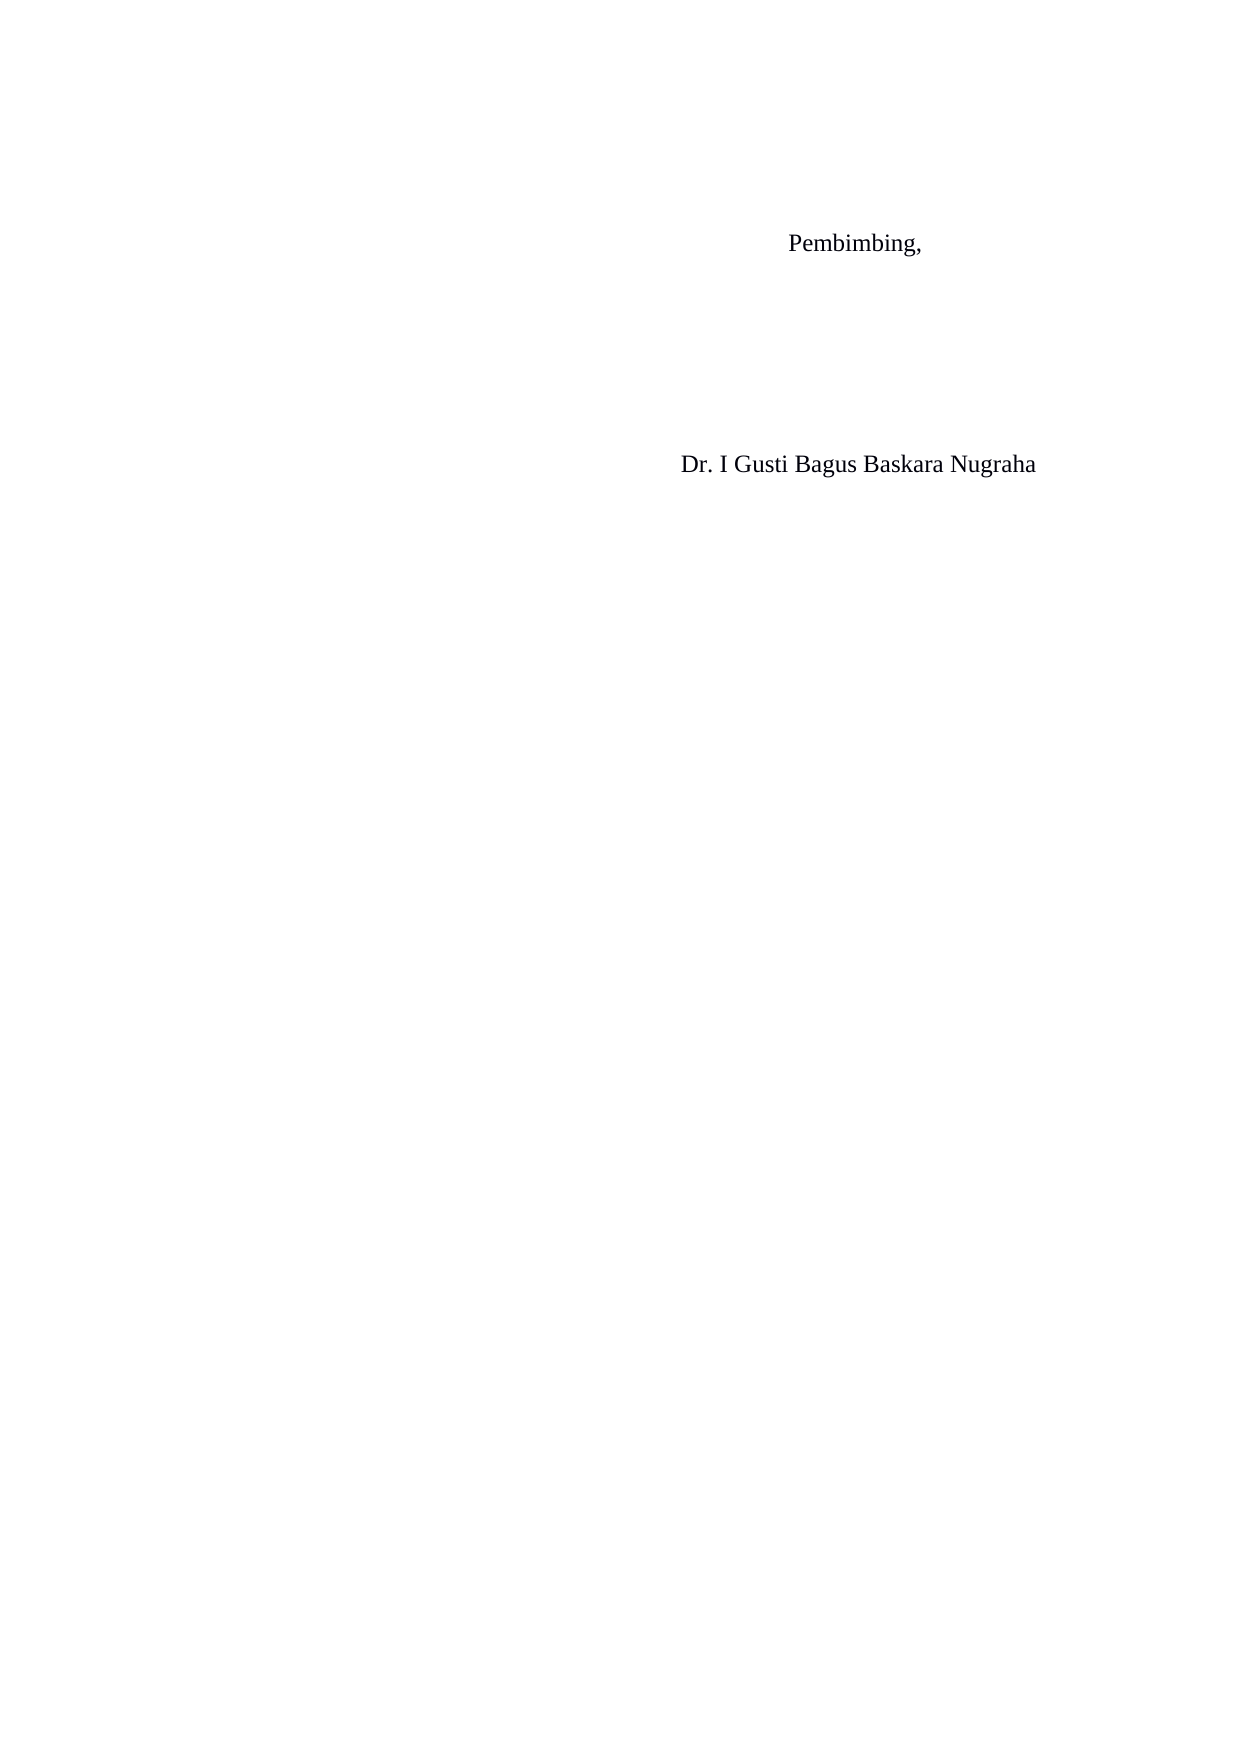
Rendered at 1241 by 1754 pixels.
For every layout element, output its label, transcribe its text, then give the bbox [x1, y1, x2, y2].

text Dr. I Gusti Bagus Baskara Nugraha [118, 449, 1122, 477]
text Pembimbing, [118, 228, 1122, 257]
